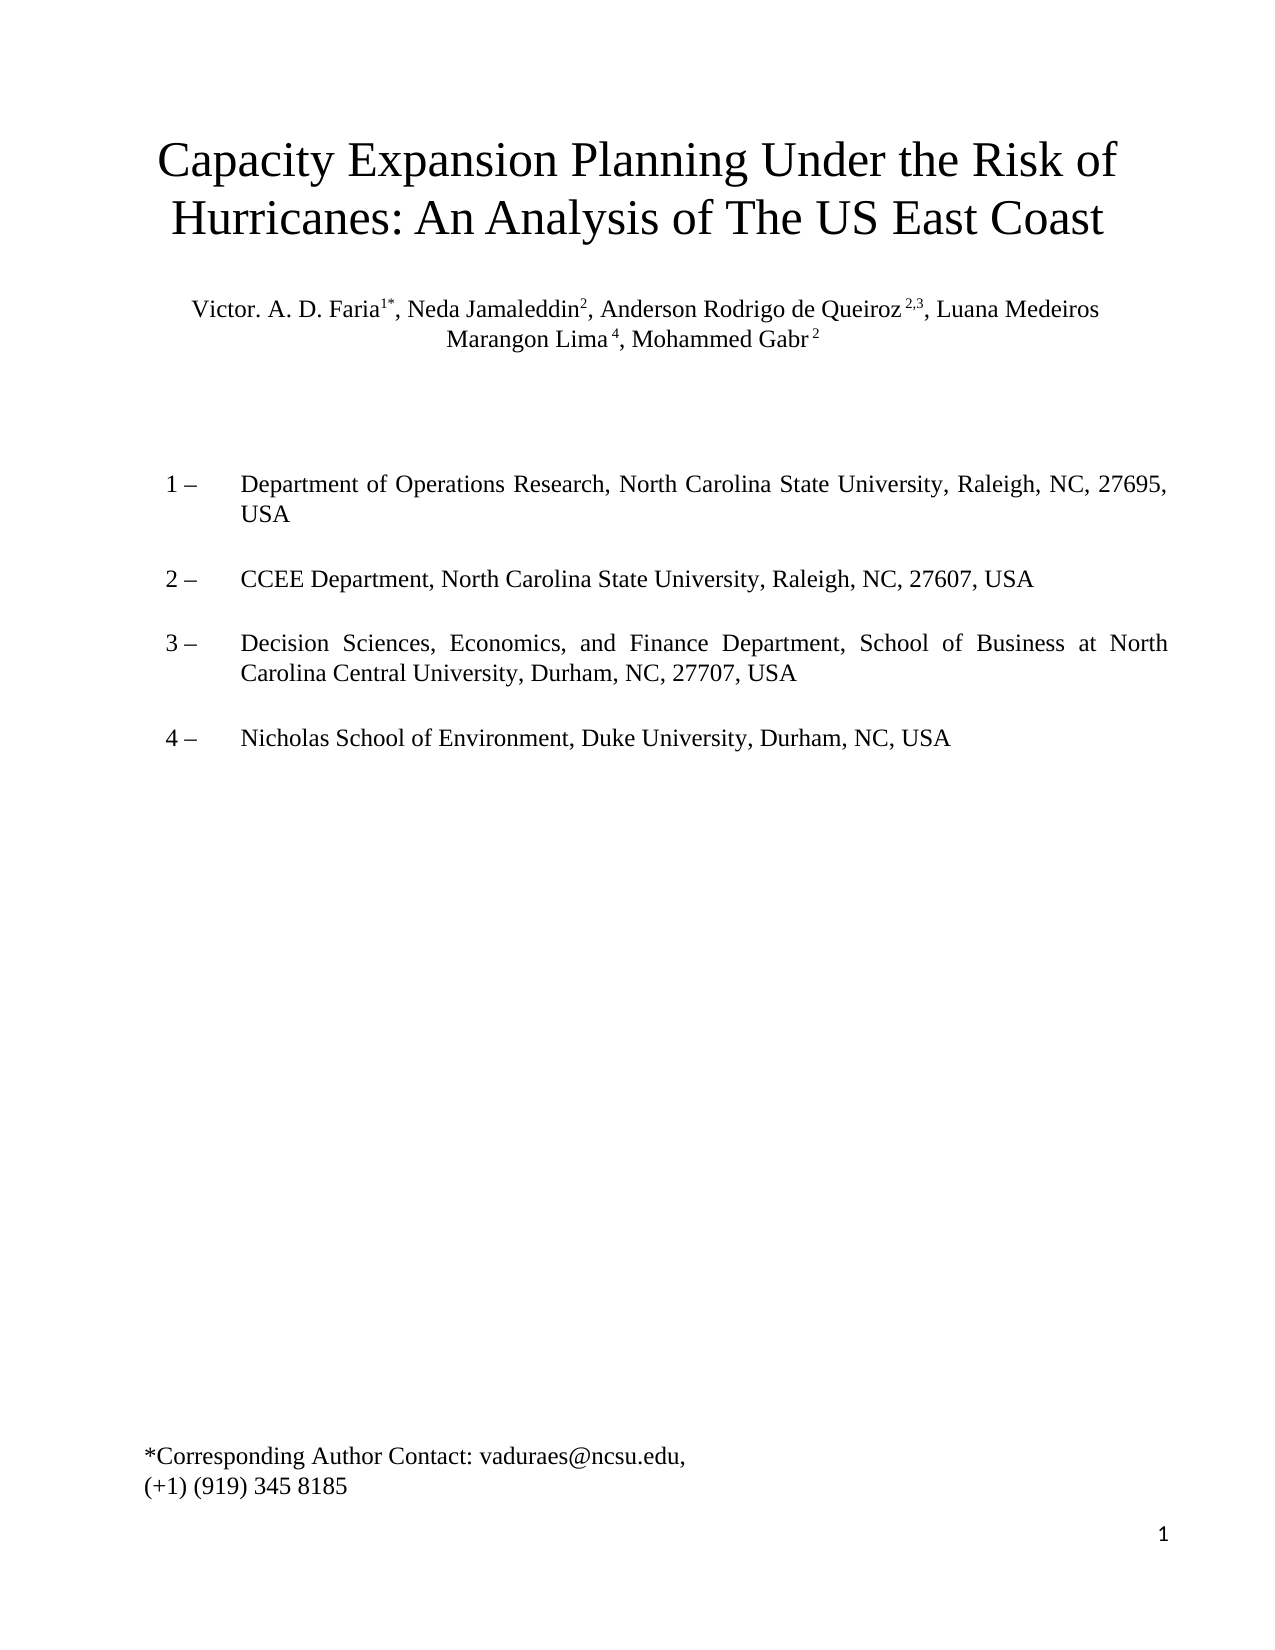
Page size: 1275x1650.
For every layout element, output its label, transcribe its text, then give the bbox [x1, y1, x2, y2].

text 4 – Nicholas School of Environment, Duke University, Durham, NC, USA [165, 723, 1169, 752]
text 2 – CCEE Department, North Carolina State University, Raleigh, NC, 27607, USA [165, 564, 1169, 593]
text 3 – Decision Sciences, Economics, and Finance Department, School of Business at North Carolina Central University, Durham, NC, 27707, USA [165, 628, 1169, 687]
text Capacity Expansion Planning Under the Risk of Hurricanes: An Analysis of The US East Coast [106, 130, 1169, 245]
text Victor. A. D. Faria1*, Neda Jamaleddin2, Anderson Rodrigo de Queiroz 2,3, Luana Medeiros Marangon Lima 4, Mohammed Gabr 2 [134, 294, 1131, 353]
text *Corresponding Author Contact: vaduraes@ncsu.edu, [144, 1441, 1169, 1469]
text (+1) (919) 345 8185 [144, 1471, 1169, 1499]
text 1 – Department of Operations Research, North Carolina State University, Raleigh, NC, 27695, USA [165, 469, 1169, 528]
